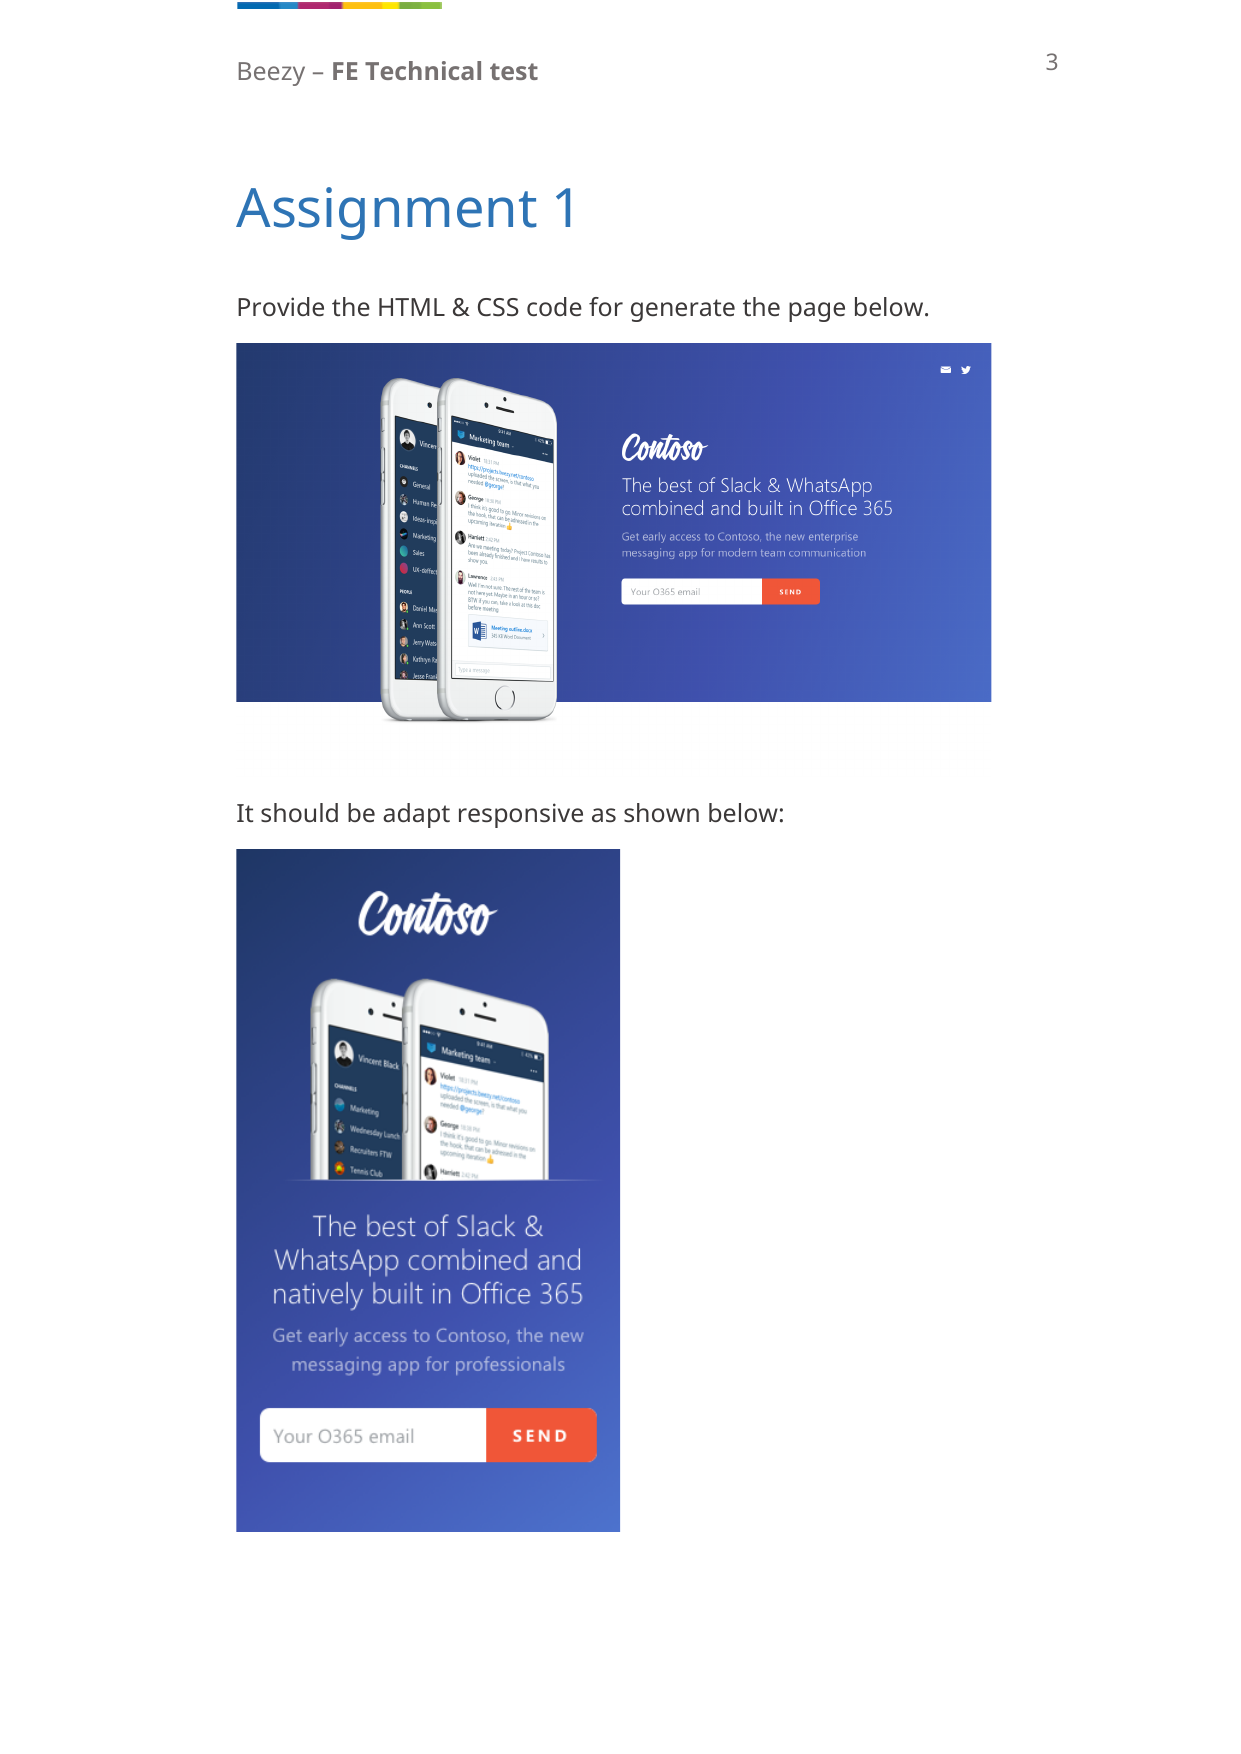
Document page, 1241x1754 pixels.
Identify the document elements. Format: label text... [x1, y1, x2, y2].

text Provide the HTML & CSS code for generate the page below. [236, 290, 1063, 324]
subtitle Assignment 1 [236, 177, 1063, 240]
text It should be adapt responsive as shown below: [236, 796, 1063, 830]
picture [236, 343, 992, 777]
picture [236, 849, 621, 1532]
picture [237, 2, 442, 9]
